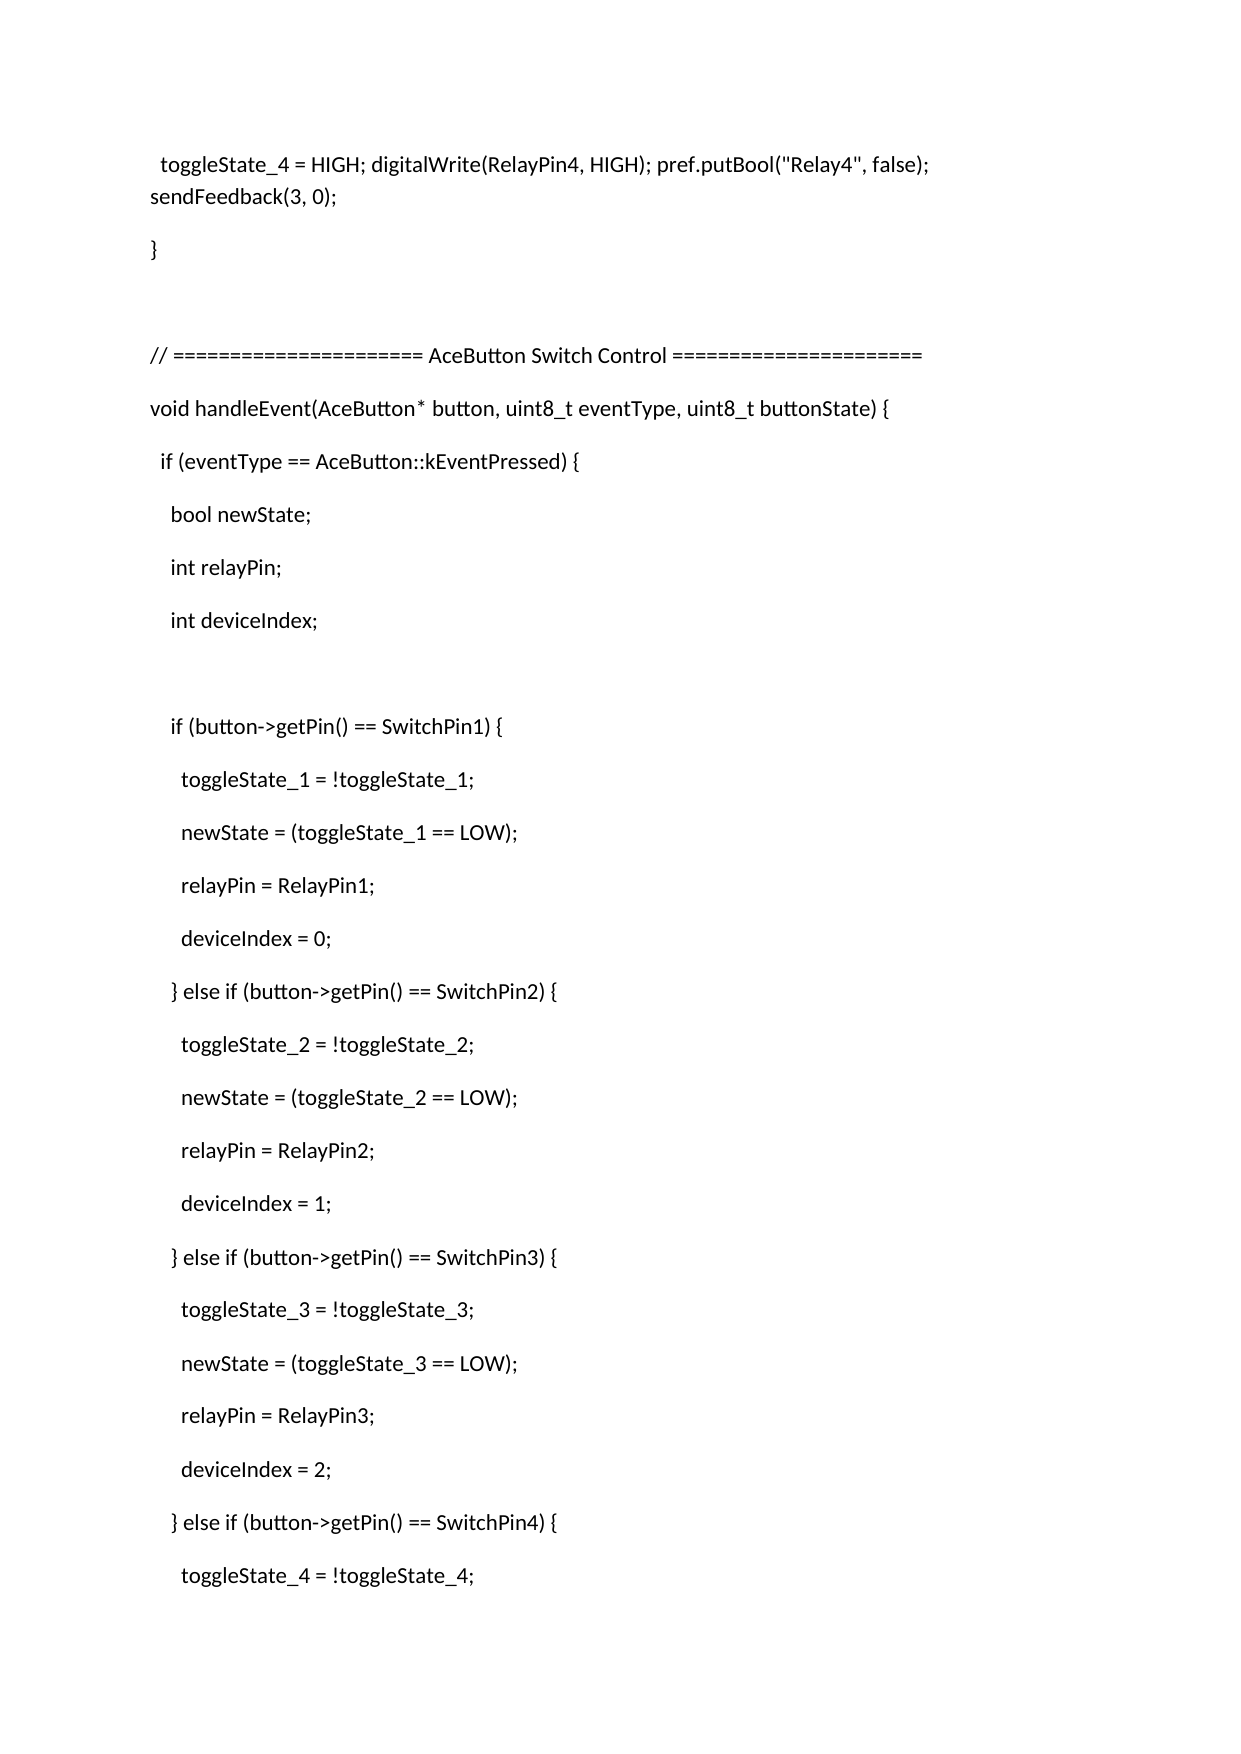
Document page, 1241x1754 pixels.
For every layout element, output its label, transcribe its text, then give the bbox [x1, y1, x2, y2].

text } else if (button->getPin() == SwitchPin4) { [150, 1508, 1090, 1536]
text newState = (toggleState_2 == LOW); [150, 1083, 1090, 1112]
text relayPin = RelayPin2; [150, 1137, 1090, 1164]
text } else if (button->getPin() == SwitchPin3) { [150, 1243, 1090, 1271]
text toggleState_4 = !toggleState_4; [150, 1561, 1090, 1589]
text bool newState; [150, 500, 1090, 528]
text toggleState_4 = HIGH; digitalWrite(RelayPin4, HIGH); pref.putBool("Relay4", false); sendFeedback(3, 0); [150, 150, 1090, 210]
text int relayPin; [150, 553, 1090, 581]
text toggleState_3 = !toggleState_3; [150, 1296, 1090, 1324]
text if (eventType == AceButton::kEventPressed) { [150, 447, 1090, 475]
text newState = (toggleState_1 == LOW); [150, 818, 1090, 846]
text deviceIndex = 2; [150, 1455, 1090, 1483]
text toggleState_2 = !toggleState_2; [150, 1031, 1090, 1058]
text newState = (toggleState_3 == LOW); [150, 1349, 1090, 1377]
text int deviceIndex; [150, 606, 1090, 634]
text toggleState_1 = !toggleState_1; [150, 765, 1090, 793]
text } [150, 235, 1090, 263]
text if (button->getPin() == SwitchPin1) { [150, 712, 1090, 740]
text void handleEvent(AceButton* button, uint8_t eventType, uint8_t buttonState) { [150, 394, 1090, 422]
text // ====================== AceButton Switch Control ====================== [150, 341, 1090, 369]
text deviceIndex = 1; [150, 1189, 1090, 1218]
text relayPin = RelayPin3; [150, 1402, 1090, 1430]
text relayPin = RelayPin1; [150, 871, 1090, 899]
text deviceIndex = 0; [150, 924, 1090, 952]
text } else if (button->getPin() == SwitchPin2) { [150, 977, 1090, 1006]
